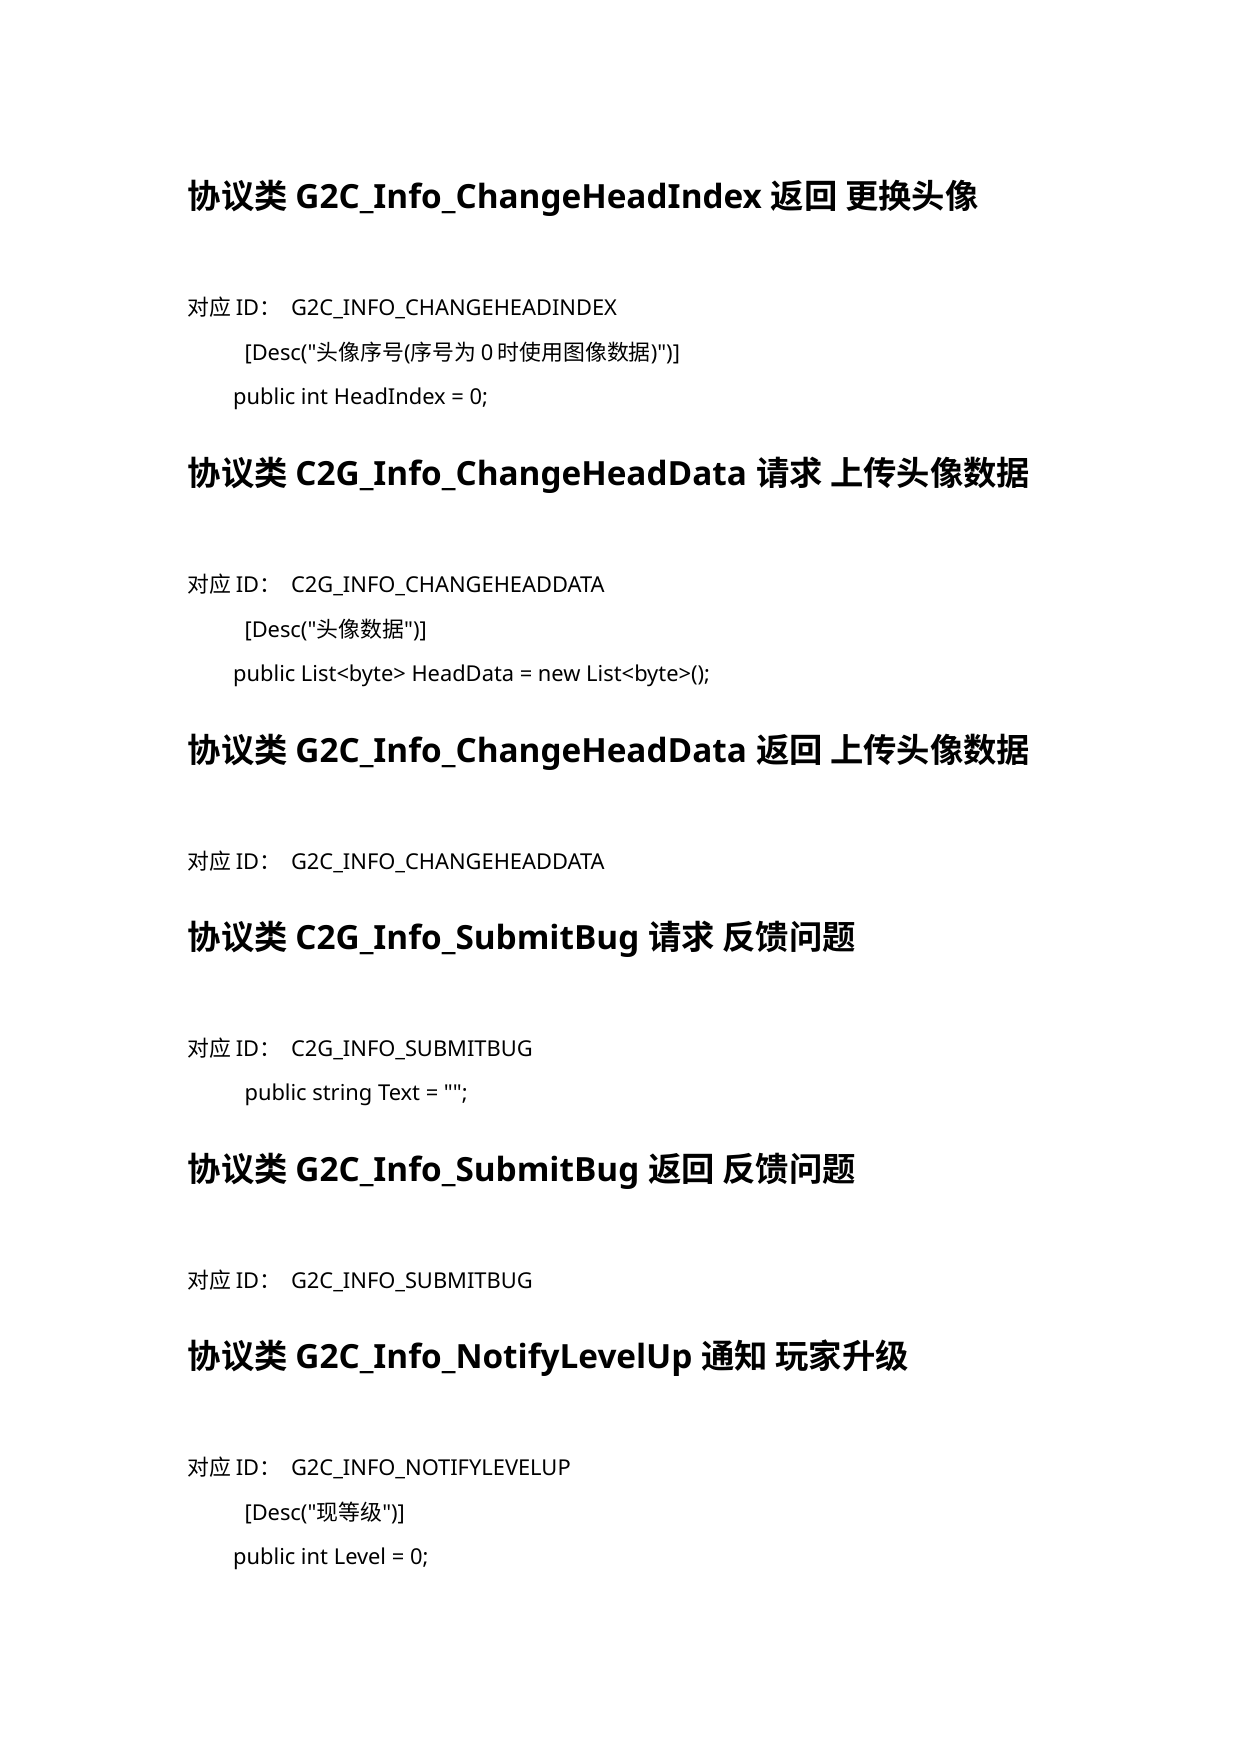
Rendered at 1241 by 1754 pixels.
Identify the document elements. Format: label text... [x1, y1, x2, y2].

text 对应ID： G2C_INFO_SUBMITBUG [187, 1262, 1053, 1295]
text 对应ID： G2C_INFO_NOTIFYLEVELUP [187, 1449, 1053, 1482]
subtitle 协议类 G2C_Info_ChangeHeadIndex 返回 更换头像 [187, 162, 1053, 227]
subtitle 协议类 G2C_Info_SubmitBug 返回 反馈问题 [187, 1135, 1053, 1200]
text 对应ID： G2C_INFO_CHANGEHEADINDEX [187, 289, 1053, 322]
subtitle 协议类 G2C_Info_NotifyLevelUp 通知 玩家升级 [187, 1322, 1053, 1387]
text public int HeadIndex = 0; [187, 379, 1053, 412]
text public string Text = ""; [187, 1075, 1053, 1108]
text public int Level = 0; [187, 1539, 1053, 1572]
subtitle 协议类 G2C_Info_ChangeHeadData 返回 上传头像数据 [187, 716, 1053, 781]
text public List<byte> HeadData = new List<byte>(); [187, 656, 1053, 689]
text [Desc("头像数据")] [187, 611, 1053, 644]
text 对应ID： C2G_INFO_CHANGEHEADDATA [187, 566, 1053, 599]
text 对应ID： G2C_INFO_CHANGEHEADDATA [187, 843, 1053, 876]
text [Desc("现等级")] [187, 1494, 1053, 1527]
subtitle 协议类 C2G_Info_SubmitBug 请求 反馈问题 [187, 903, 1053, 968]
text 对应ID： C2G_INFO_SUBMITBUG [187, 1030, 1053, 1063]
text [Desc("头像序号(序号为0时使用图像数据)")] [187, 334, 1053, 367]
subtitle 协议类 C2G_Info_ChangeHeadData 请求 上传头像数据 [187, 439, 1053, 504]
